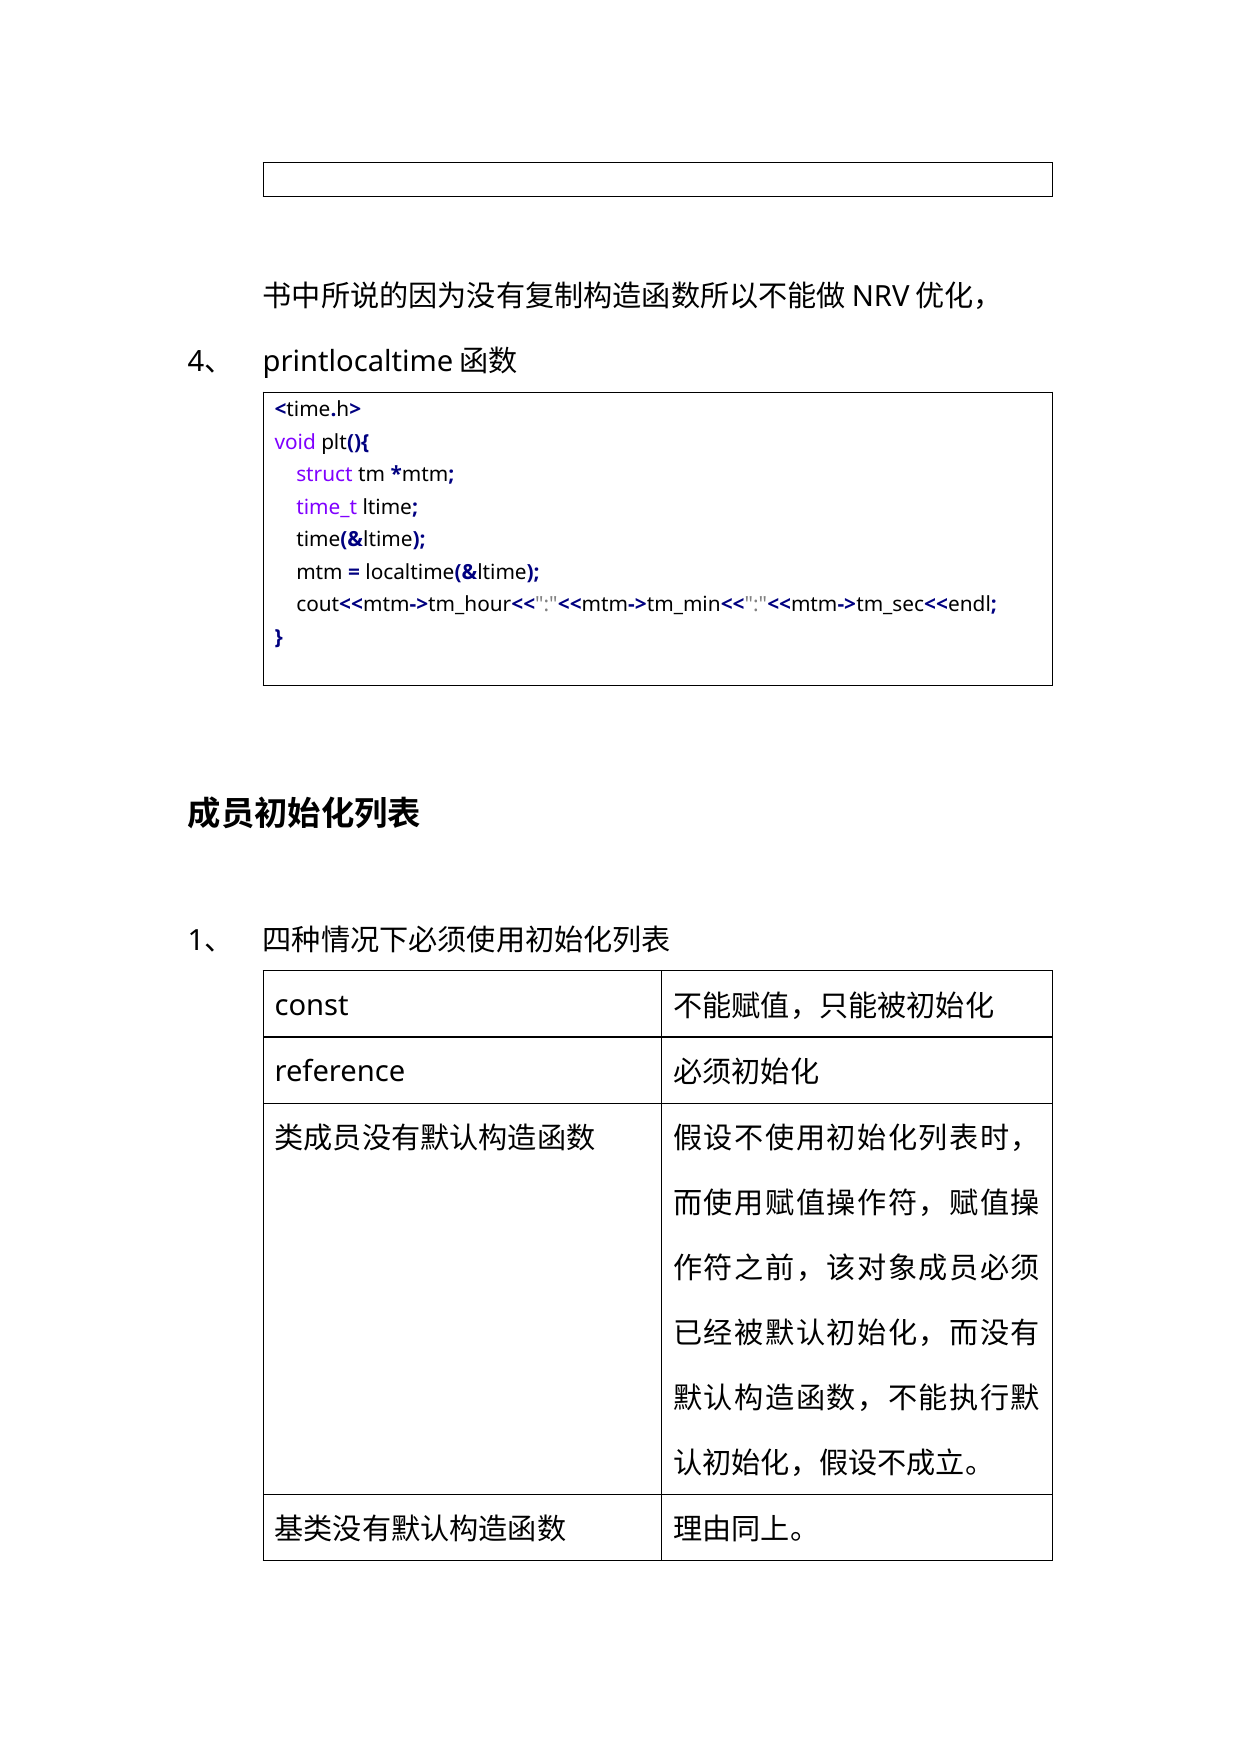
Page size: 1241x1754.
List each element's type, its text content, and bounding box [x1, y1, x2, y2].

table_cell 必须初始化 [662, 1038, 1052, 1102]
table_cell 理由同上。 [662, 1495, 1052, 1559]
list 书中所说的因为没有复制构造函数所以不能做NRV优化， [262, 262, 1053, 327]
subtitle 成员初始化列表 [187, 778, 1053, 843]
table_header <time.h> void plt(){ struct tm *mtm; time_t ltime; time(&ltime); mtm = localtime(&ltime); cout<<mtm->tm_hour<<":"<<mtm->tm_min<<":"<<mtm->tm_sec<<endl; } [264, 393, 349, 685]
list printlocaltime函数 [187, 327, 1053, 392]
list 四种情况下必须使用初始化列表 [187, 905, 1053, 970]
table_cell 假设不使用初始化列表时，而使用赋值操作符，赋值操作符之前，该对象成员必须已经被默认初始化，而没有默认构造函数，不能执行默认初始化，假设不成立。 [662, 1104, 1052, 1493]
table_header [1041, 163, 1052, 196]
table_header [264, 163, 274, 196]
table_cell 基类没有默认构造函数 [264, 1495, 661, 1559]
table_cell reference [264, 1038, 661, 1102]
table_header 不能赋值，只能被初始化 [662, 971, 1052, 1036]
table_header const [264, 971, 661, 1036]
table_cell 类成员没有默认构造函数 [264, 1104, 661, 1493]
